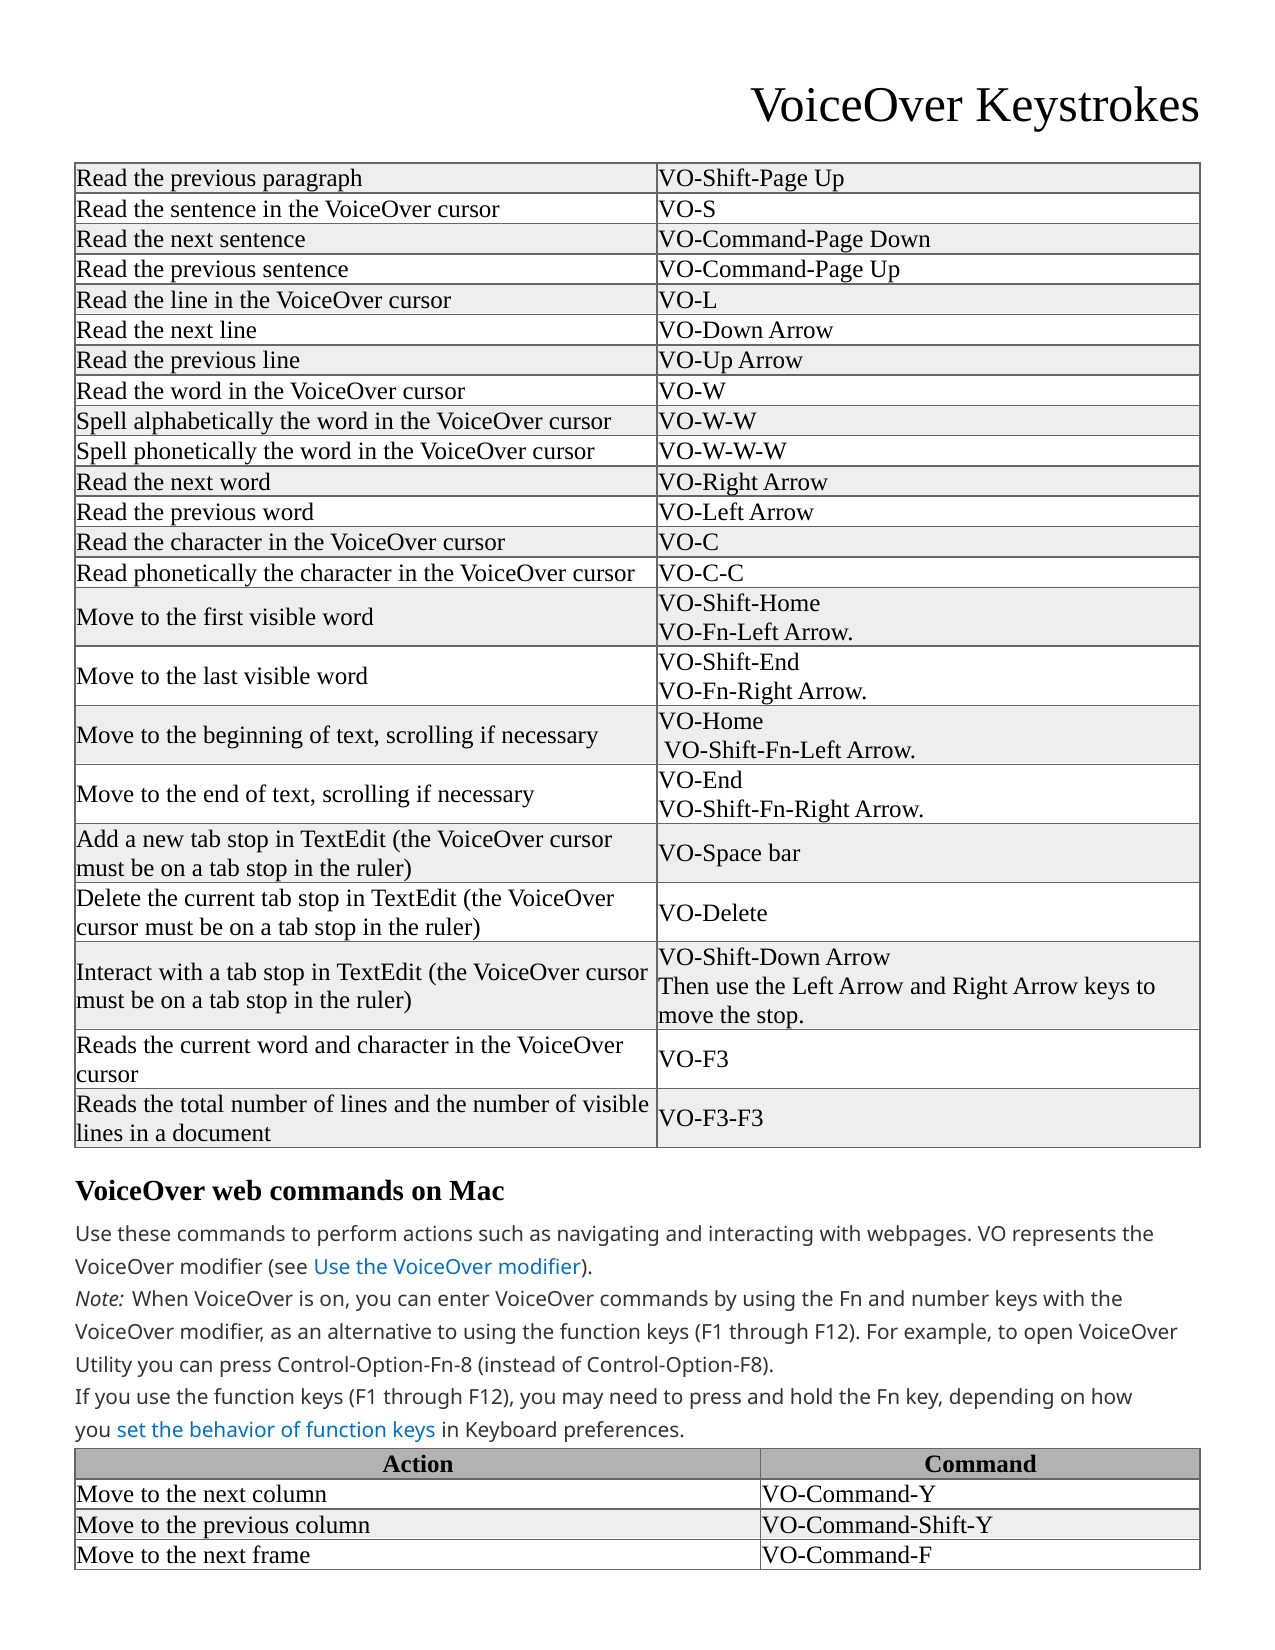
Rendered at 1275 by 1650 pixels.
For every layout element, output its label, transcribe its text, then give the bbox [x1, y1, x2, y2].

table_cell VO-F3 [658, 1030, 1199, 1088]
table_cell Read the sentence in the VoiceOver cursor [76, 194, 656, 223]
table_cell Add a new tab stop in TextEdit (the VoiceOver cursor must be on a tab stop in the ruler) [76, 824, 656, 882]
table_cell VO-Command-Page Up [658, 255, 1199, 283]
table_cell Read the next line [76, 315, 656, 344]
table_cell VO-Shift-Page Up [658, 164, 1199, 192]
table_cell Read the word in the VoiceOver cursor [76, 376, 656, 404]
text Use these commands to perform actions such as navigating and interacting with webpages. VO represents the VoiceOver modifier (see Use the VoiceOver modifier). [75, 1219, 1200, 1280]
table_cell VO-W-W-W [658, 436, 1199, 465]
table_cell VO-Shift-End VO-Fn-Right Arrow. [658, 647, 1199, 704]
table_cell Move to the previous column [76, 1510, 760, 1538]
table_cell Read the previous paragraph [76, 164, 656, 192]
table_cell VO-Up Arrow [658, 346, 1199, 374]
table_cell Move to the next frame [76, 1540, 760, 1569]
table_cell Read phonetically the character in the VoiceOver cursor [76, 558, 656, 586]
table_header Action [76, 1449, 760, 1478]
table_cell VO-C [658, 527, 1199, 556]
table_cell Read the character in the VoiceOver cursor [76, 527, 656, 556]
table_cell VO-W [658, 376, 1199, 404]
table_cell VO-W-W [658, 406, 1199, 435]
table_cell Read the next sentence [76, 224, 656, 253]
table_cell VO-Shift-Home VO-Fn-Left Arrow. [658, 588, 1199, 645]
table_cell Reads the current word and character in the VoiceOver cursor [76, 1030, 656, 1088]
table_header Command [761, 1449, 1199, 1478]
text If you use the function keys (F1 through F12), you may need to press and hold the Fn key, depending on how you set the behavior of function keys in Keyboard preferences. [75, 1382, 1200, 1443]
table_cell Spell phonetically the word in the VoiceOver cursor [76, 436, 656, 465]
table_cell Read the line in the VoiceOver cursor [76, 285, 656, 313]
table_cell Read the previous word [76, 497, 656, 526]
table_cell VO-Home VO-Shift-Fn-Left Arrow. [658, 706, 1199, 763]
table_cell VO-L [658, 285, 1199, 313]
table_cell VO-Command-Shift-Y [761, 1510, 1199, 1538]
table_cell Interact with a tab stop in TextEdit (the VoiceOver cursor must be on a tab stop in the ruler) [76, 942, 656, 1028]
table_cell VO-Right Arrow [658, 467, 1199, 495]
table_cell VO-S [658, 194, 1199, 223]
table_cell VO-Down Arrow [658, 315, 1199, 344]
text Note: When VoiceOver is on, you can enter VoiceOver commands by using the Fn and number keys with the VoiceOver modifier, as an alternative to using the function keys (F1 through F12). For example, to open VoiceOver Utility you can press Control-Option-Fn-8 (instead of Control-Option-F8). [75, 1284, 1200, 1378]
table_cell Move to the end of text, scrolling if necessary [76, 765, 656, 823]
table_cell VO-Command-F [761, 1540, 1199, 1569]
table_cell VO-End VO-Shift-Fn-Right Arrow. [658, 765, 1199, 823]
table_cell VO-C-C [658, 558, 1199, 586]
subtitle VoiceOver web commands on Mac [75, 1173, 1200, 1207]
table_cell Move to the next column [76, 1480, 760, 1508]
table_cell Delete the current tab stop in TextEdit (the VoiceOver cursor must be on a tab stop in the ruler) [76, 883, 656, 941]
table_cell VO-Command-Y [761, 1480, 1199, 1508]
table_cell Move to the beginning of text, scrolling if necessary [76, 706, 656, 763]
table_cell Spell alphabetically the word in the VoiceOver cursor [76, 406, 656, 435]
table_cell Reads the total number of lines and the number of visible lines in a document [76, 1089, 656, 1147]
table_cell VO-Delete [658, 883, 1199, 941]
table_cell VO-Command-Page Down [658, 224, 1199, 253]
table_cell VO-Space bar [658, 824, 1199, 882]
table_cell Move to the first visible word [76, 588, 656, 645]
table_cell Read the previous sentence [76, 255, 656, 283]
table_cell Move to the last visible word [76, 647, 656, 704]
table_cell Read the next word [76, 467, 656, 495]
table_cell VO-F3-F3 [658, 1089, 1199, 1147]
table_cell VO-Left Arrow [658, 497, 1199, 526]
table_cell VO-Shift-Down Arrow Then use the Left Arrow and Right Arrow keys to move the stop. [658, 942, 1199, 1028]
table_cell Read the previous line [76, 346, 656, 374]
